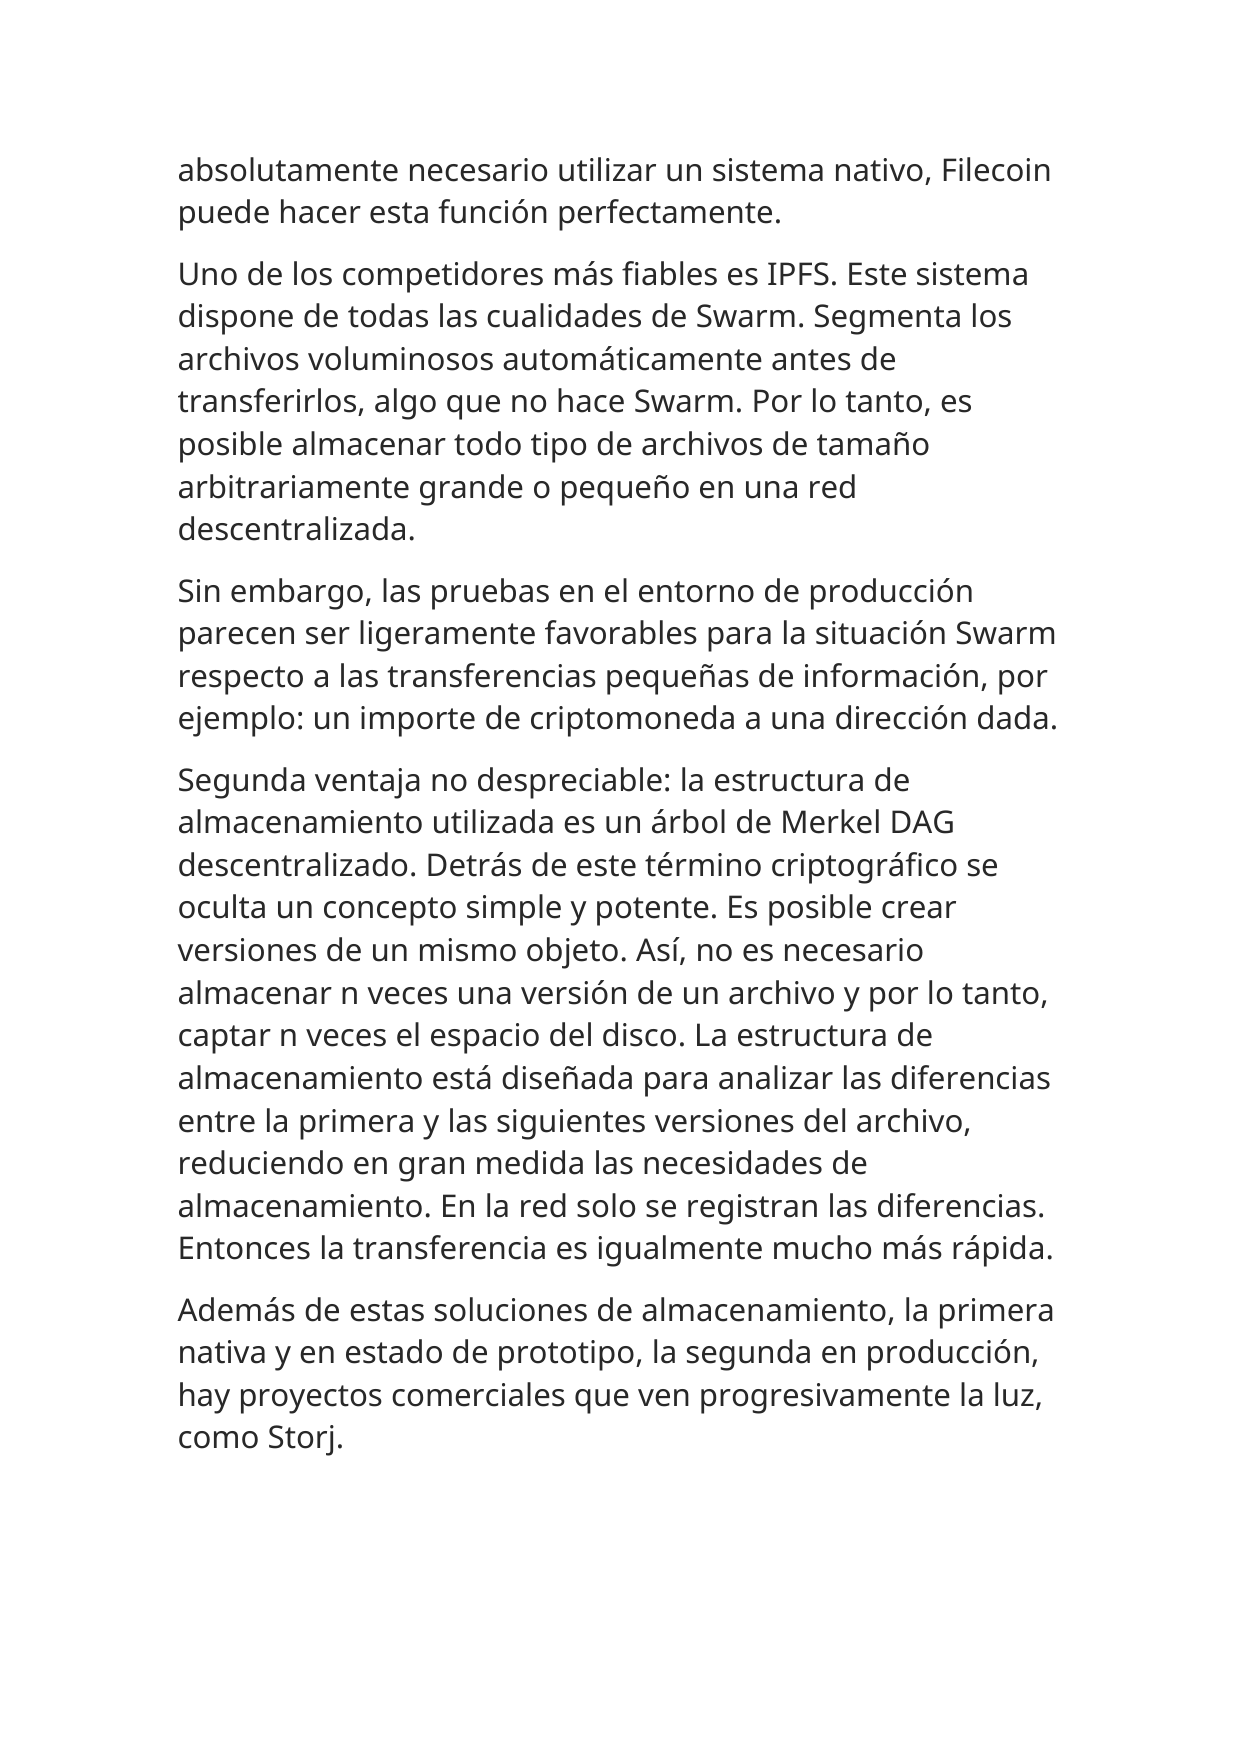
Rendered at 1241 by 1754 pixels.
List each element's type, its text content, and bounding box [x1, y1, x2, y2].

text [177, 148, 1063, 233]
text Uno de los competidores más fiables es IPFS. Este sistema dispone de todas las cualidades de Swarm. Segmenta los archivos voluminosos automáticamente antes de transferirlos, algo que no hace Swarm. Por lo tanto, es posible almacenar todo tipo de archivos de tamaño arbitrariamente grande o pequeño en una red descentralizada. [177, 252, 1063, 550]
text Sin embargo, las pruebas en el entorno de producción parecen ser ligeramente favorables para la situación Swarm respecto a las transferencias pequeñas de información, por ejemplo: un importe de criptomoneda a una dirección dada. [177, 568, 1063, 739]
text Además de estas soluciones de almacenamiento, la primera nativa y en estado de prototipo, la segunda en producción, hay proyectos comerciales que ven progresivamente la luz, como Storj. [177, 1288, 1063, 1458]
text Segunda ventaja no despreciable: la estructura de almacenamiento utilizada es un árbol de Merkel DAG descentralizado. Detrás de este término criptográfico se oculta un concepto simple y potente. Es posible crear versiones de un mismo objeto. Así, no es necesario almacenar n veces una versión de un archivo y por lo tanto, captar n veces el espacio del disco. La estructura de almacenamiento está diseñada para analizar las diferencias entre la primera y las siguientes versiones del archivo, reduciendo en gran medida las necesidades de almacenamiento. En la red solo se registran las diferencias. Entonces la transferencia es igualmente mucho más rápida. [177, 758, 1063, 1269]
